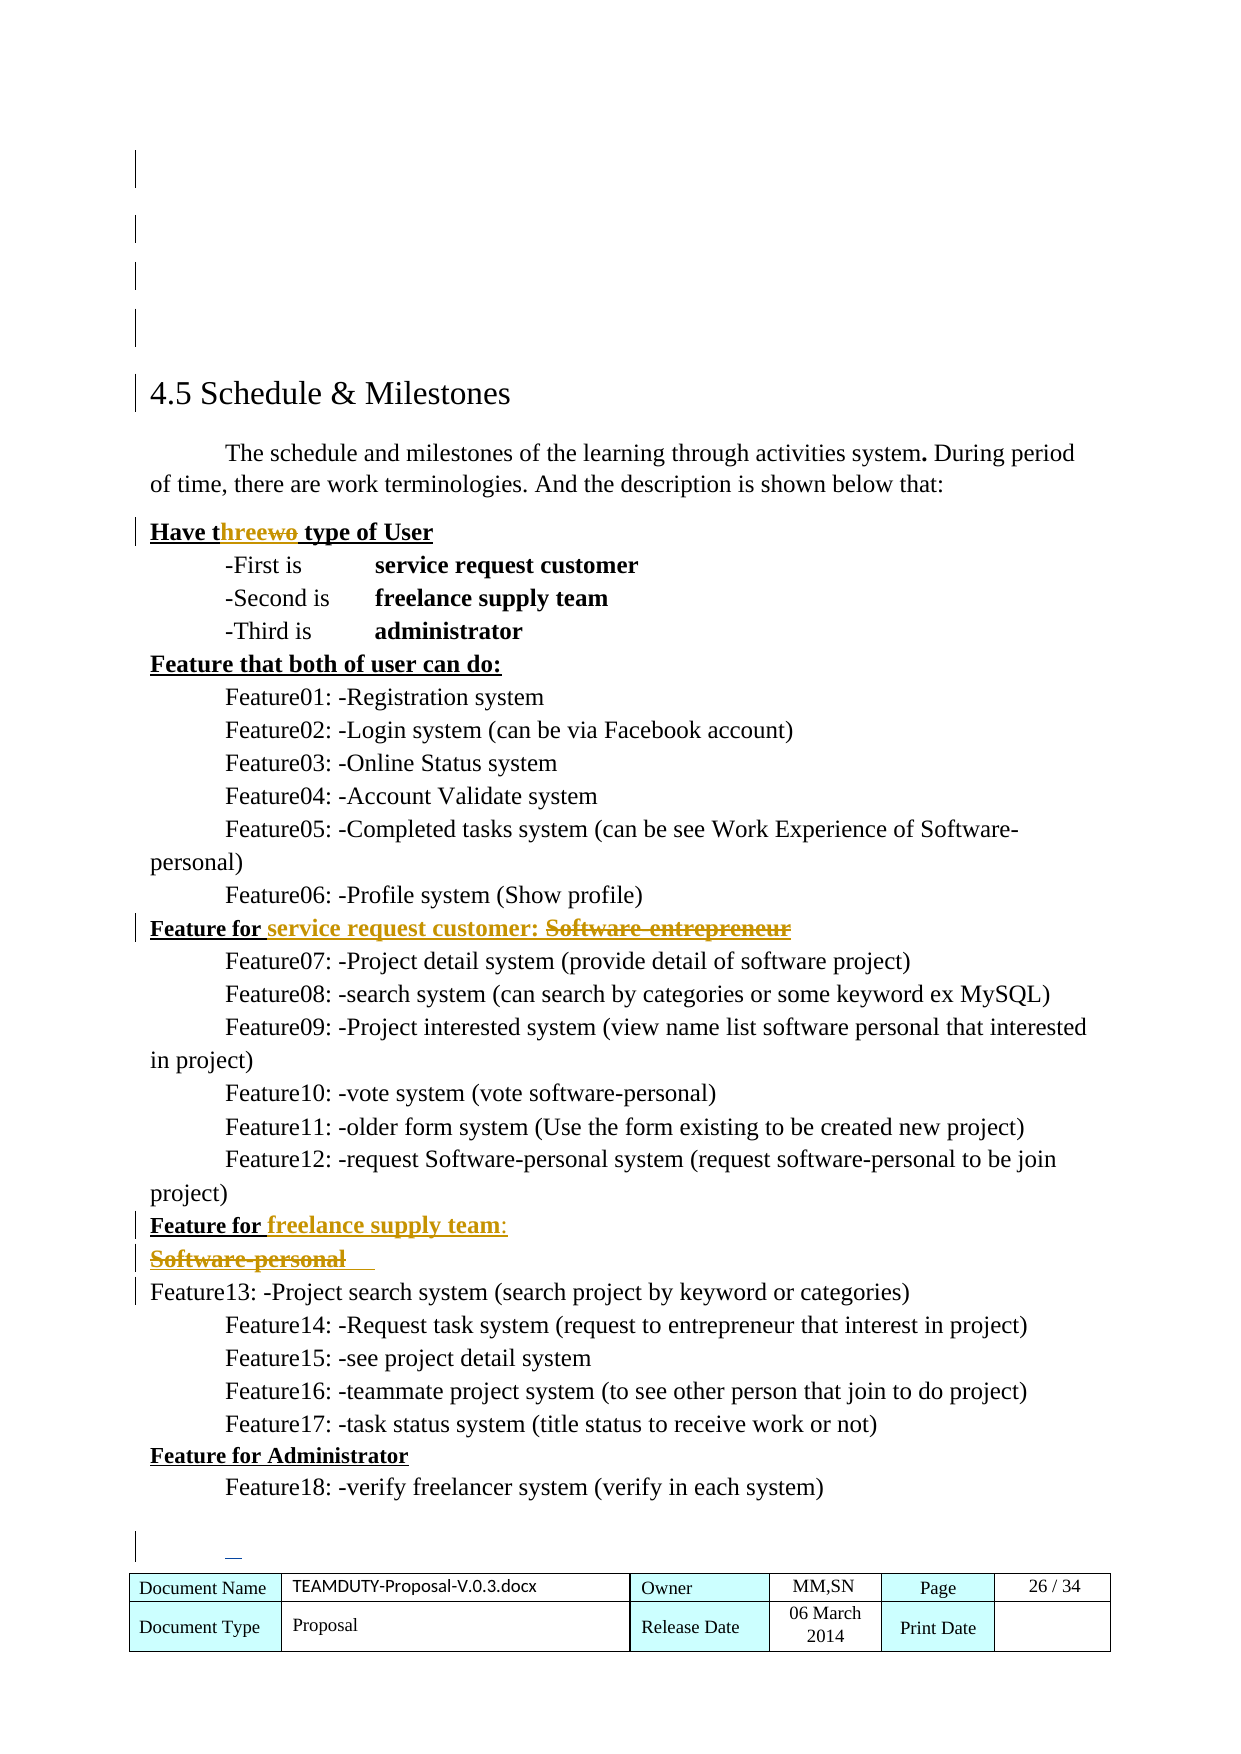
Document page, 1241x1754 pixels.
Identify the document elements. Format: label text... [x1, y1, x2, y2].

text Feature for Administrator [150, 1442, 1090, 1468]
text Feature02: -Login system (can be via Facebook account) [150, 715, 1090, 744]
text Feature08: -search system (can search by categories or some keyword ex MySQL) [150, 979, 1090, 1008]
text Feature17: -task status system (title status to receive work or not) [150, 1409, 1090, 1437]
text Feature05: -Completed tasks system (can be see Work Experience of Software-personal) [150, 814, 1090, 876]
text Feature that both of user can do: [150, 649, 1090, 678]
text -Second is freelance supply team [150, 583, 1090, 612]
text Feature for [150, 1211, 1090, 1239]
text Feature16: -teammate project system (to see other person that join to do project) [150, 1376, 1090, 1404]
text Feature03: -Online Status system [150, 748, 1090, 777]
text Feature06: -Profile system (Show profile) [150, 880, 1090, 909]
text Feature10: -vote system (vote software-personal) [150, 1078, 1090, 1107]
text Feature for Feature07: -Project detail system (provide detail of software project) [150, 913, 1090, 975]
text The schedule and milestones of the learning through activities system. During period of time, there are work terminologies. And the description is shown below that: [150, 438, 1090, 498]
text Feature04: -Account Validate system [150, 781, 1090, 810]
text Feature14: -Request task system (request to entrepreneur that interest in project) [150, 1310, 1090, 1338]
text Have t type of User -First is service request customer [150, 517, 1090, 579]
text Feature01: -Registration system [150, 682, 1090, 711]
text Feature18: -verify freelancer system (verify in each system) [150, 1472, 1090, 1501]
text Feature11: -older form system (Use the form existing to be created new project) [150, 1112, 1090, 1140]
text Feature12: -request Software-personal system (request software-personal to be join project) [150, 1144, 1090, 1206]
text Feature15: -see project detail system [150, 1343, 1090, 1371]
text Feature13: -Project search system (search project by keyword or categories) [150, 1277, 1090, 1305]
text Feature09: -Project interested system (view name list software personal that interested in project) [150, 1012, 1090, 1074]
subtitle 4.5 Schedule & Milestones [150, 373, 1090, 412]
text -Third is administrator [150, 616, 1090, 645]
